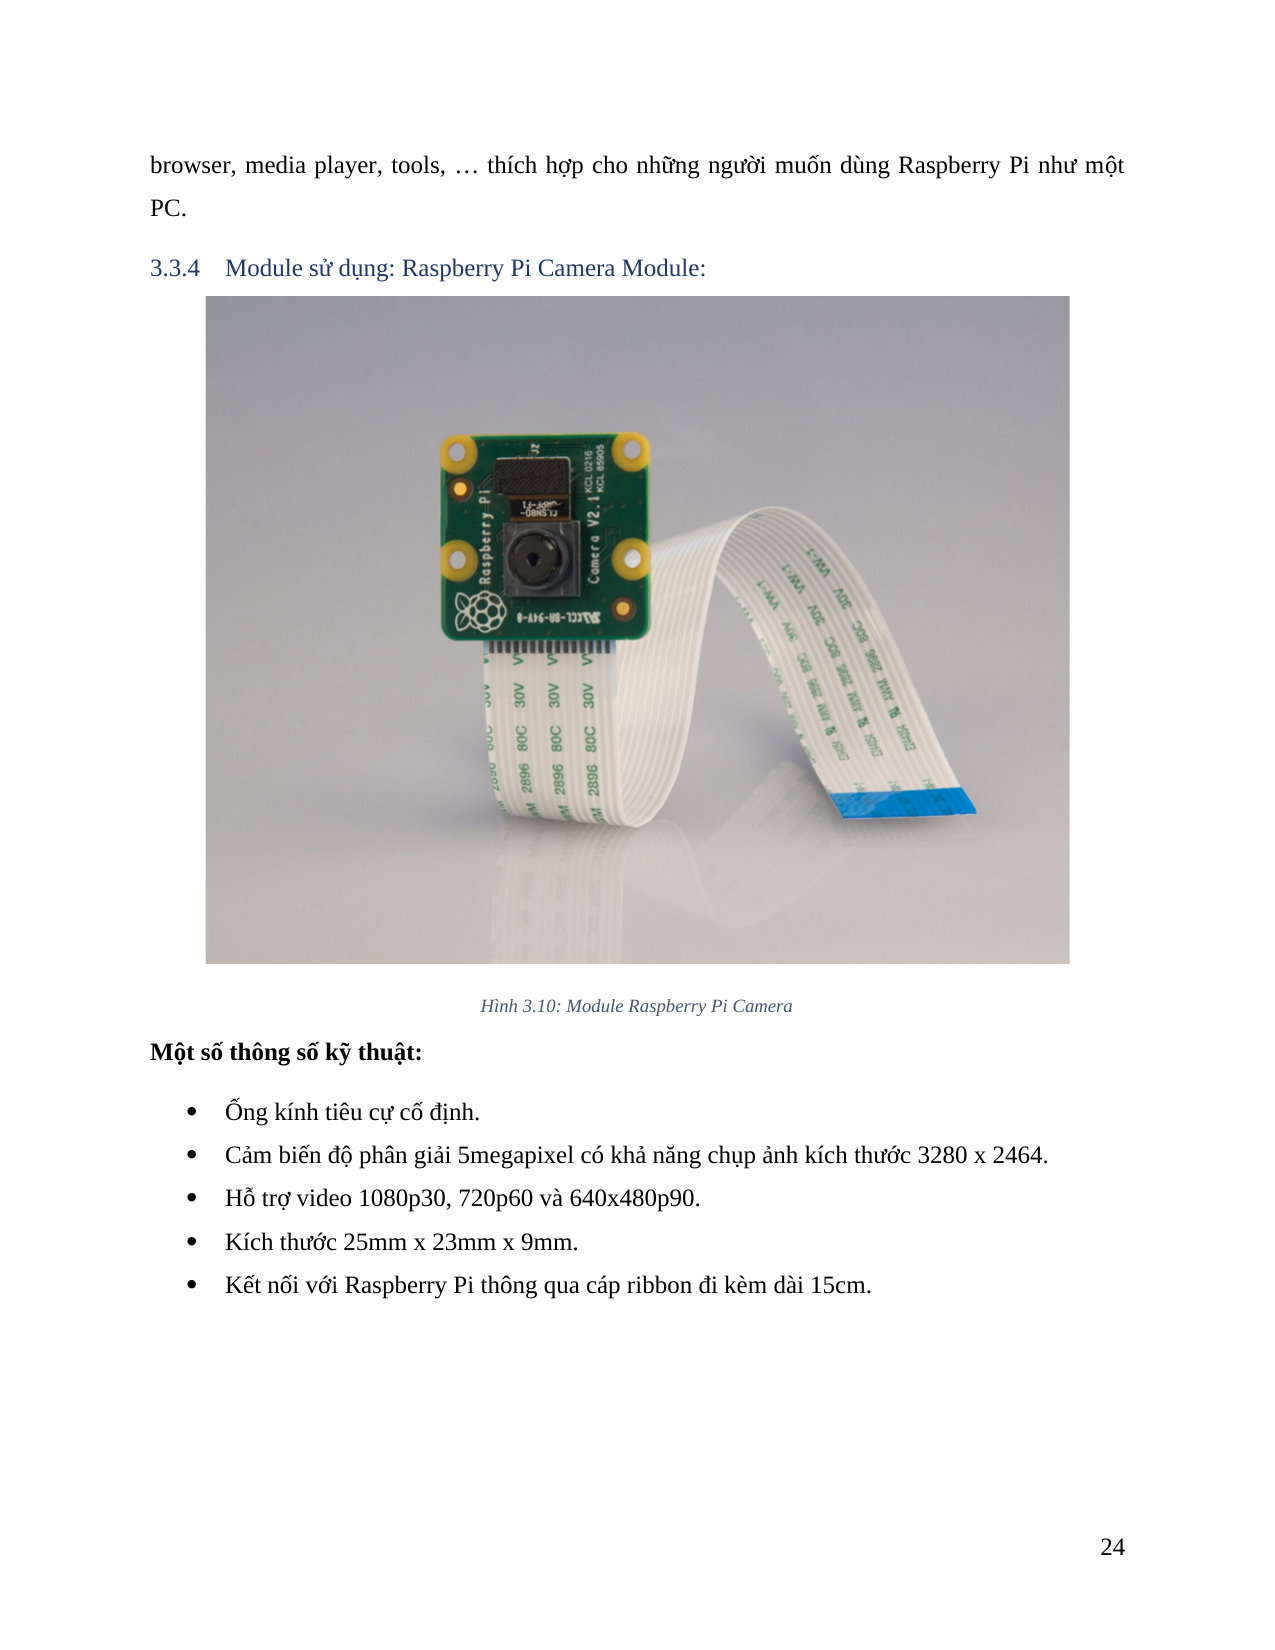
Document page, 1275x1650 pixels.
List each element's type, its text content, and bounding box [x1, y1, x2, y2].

list Ống kính tiêu cự cố định. [187, 1097, 1125, 1126]
list Kết nối với Raspberry Pi thông qua cáp ribbon đi kèm dài 15cm. [187, 1270, 1125, 1298]
list Cảm biến độ phân giải 5megapixel có khả năng chụp ảnh kích thước 3280 x 2464. [187, 1140, 1125, 1169]
list Kích thước 25mm x 23mm x 9mm. [187, 1227, 1125, 1255]
text Hình 3.10: Module Raspberry Pi Camera [150, 995, 1125, 1017]
text Một số thông số kỹ thuật: [150, 1037, 1125, 1066]
picture [205, 296, 1070, 964]
list Hỗ trợ video 1080p30, 720p60 và 640x480p90. [187, 1183, 1125, 1212]
subtitle Module sử dụng: Raspberry Pi Camera Module: [150, 253, 1125, 282]
